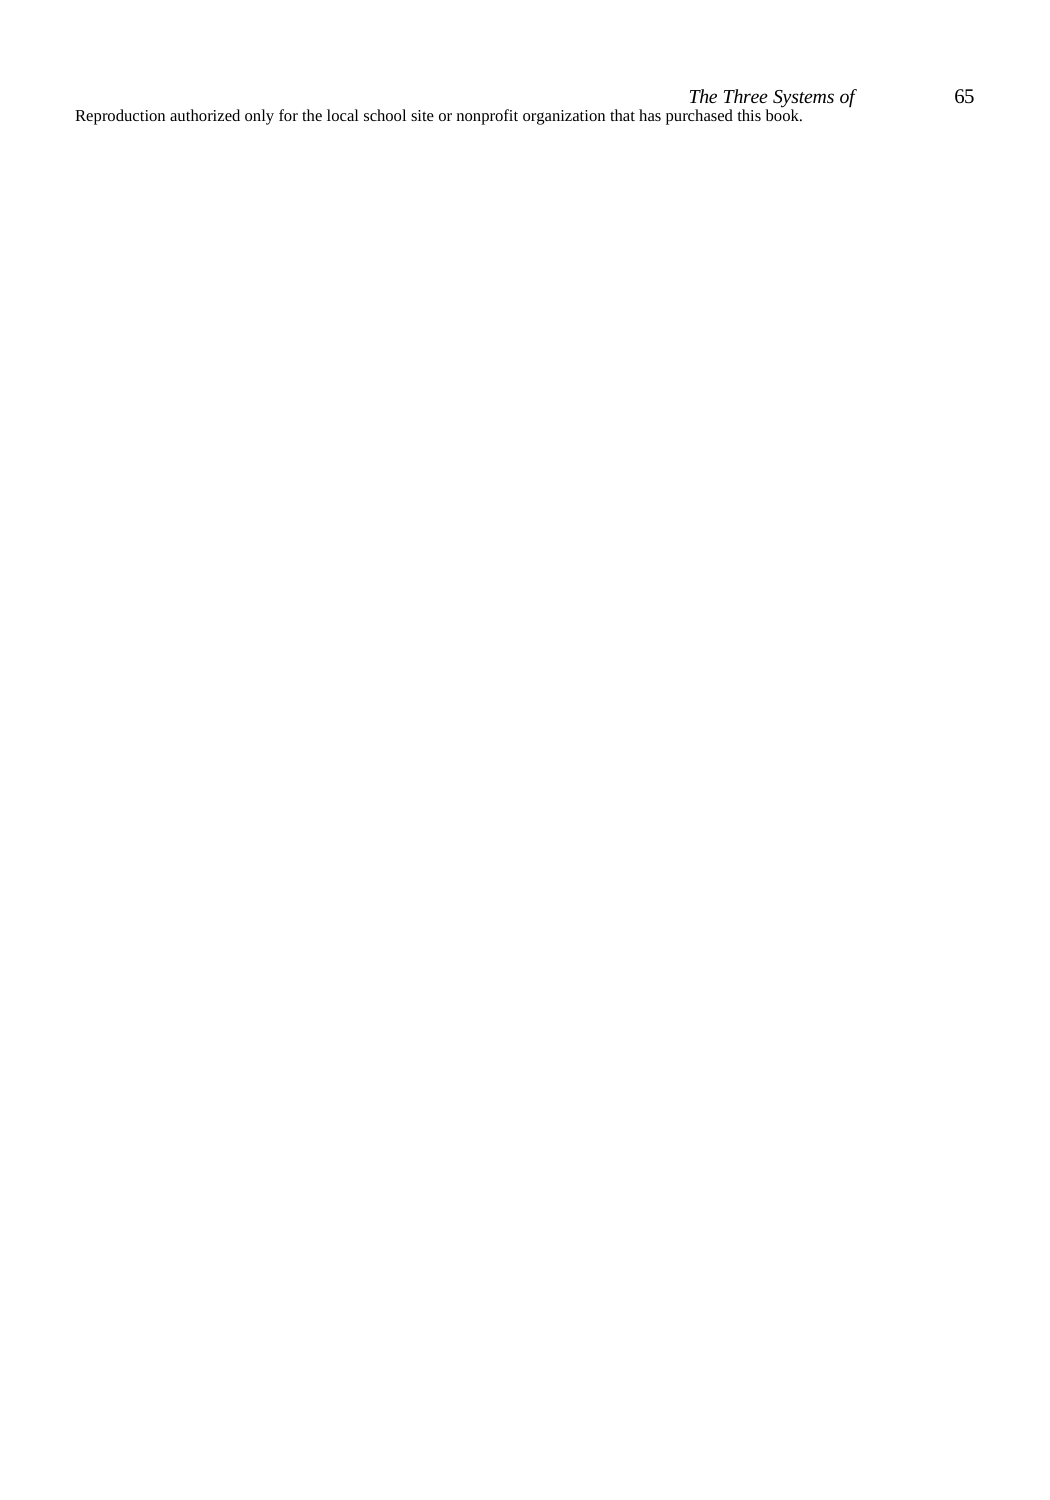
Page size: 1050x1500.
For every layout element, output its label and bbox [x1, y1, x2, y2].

text [75, 106, 875, 125]
